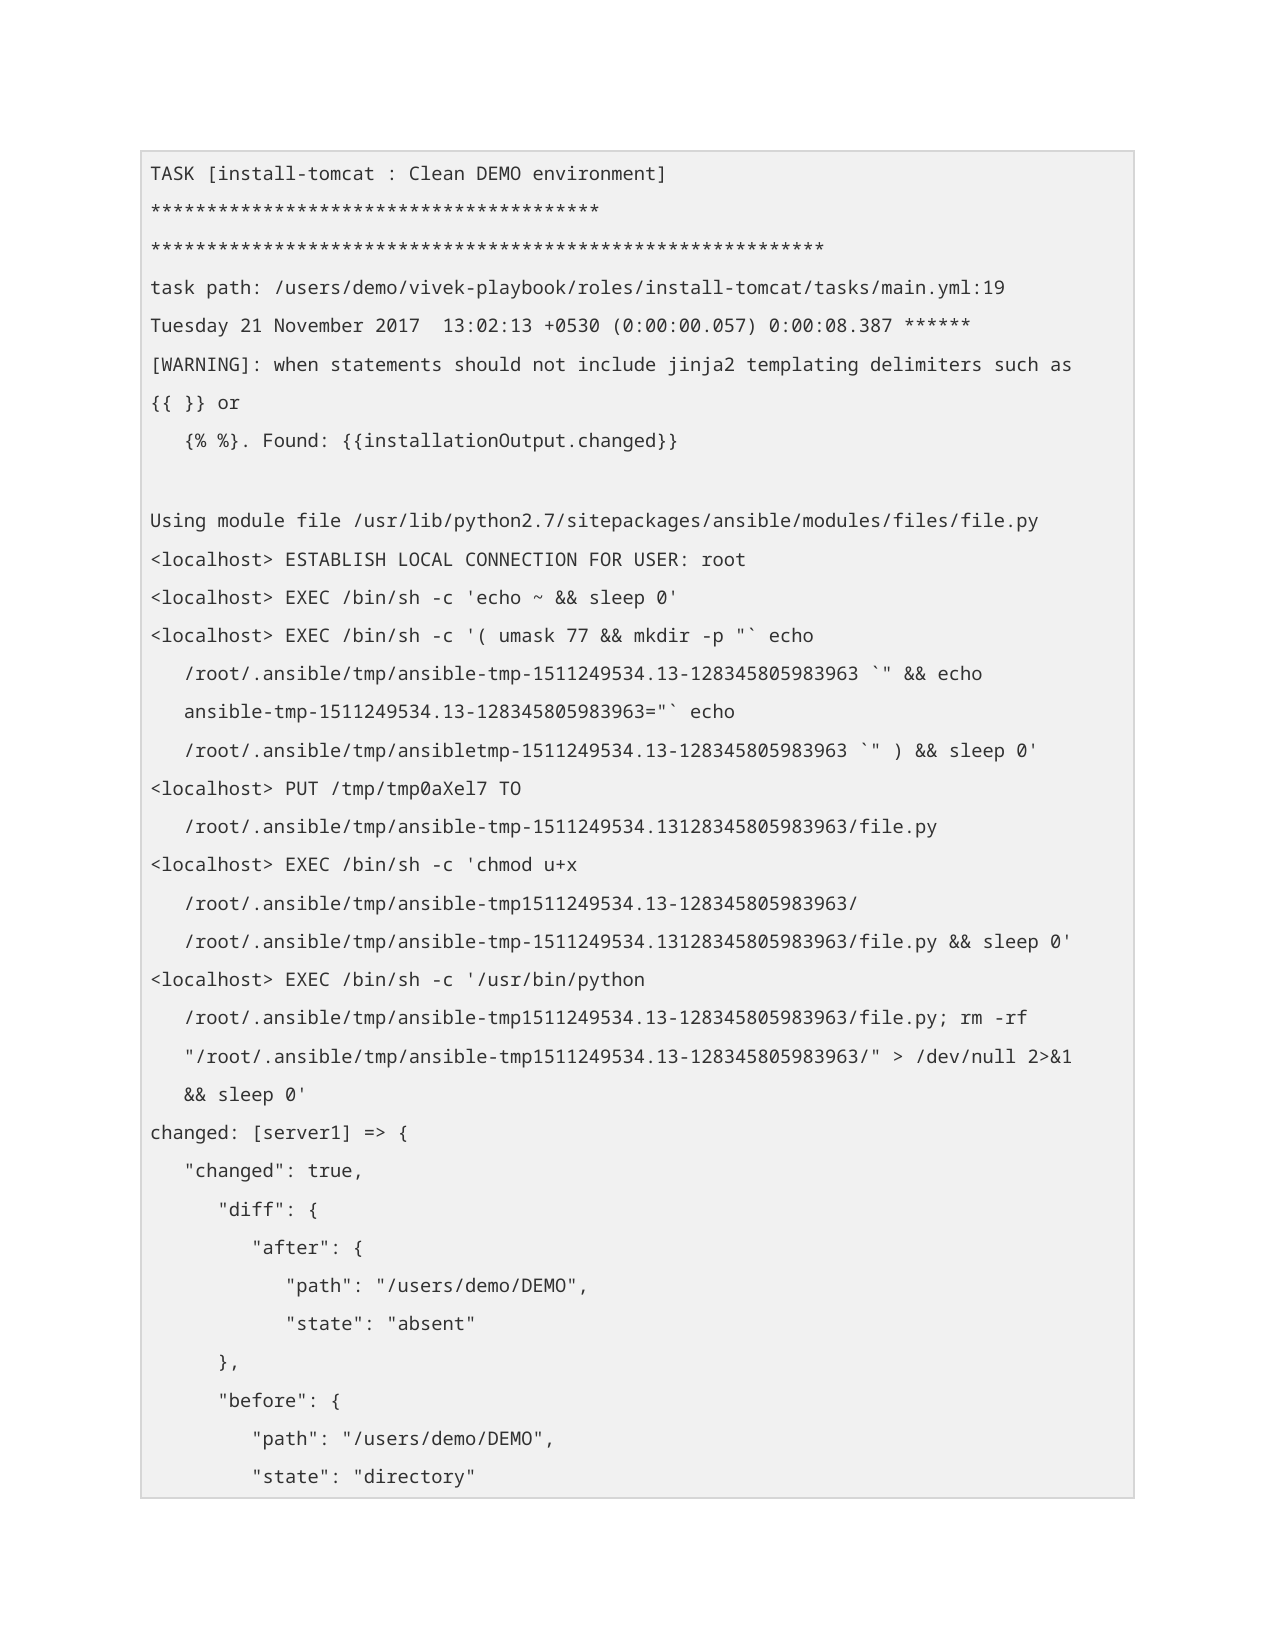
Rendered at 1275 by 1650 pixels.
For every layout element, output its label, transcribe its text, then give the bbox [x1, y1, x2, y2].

text "state": "absent" [142, 1301, 1133, 1336]
text changed: [server1] => { [142, 1109, 1133, 1145]
text <localhost> ESTABLISH LOCAL CONNECTION FOR USER: root [142, 536, 1133, 571]
text ************************************************************ [142, 226, 1133, 262]
text "after": { [142, 1224, 1133, 1259]
text /root/.ansible/tmp/ansible-tmp-1511249534.13-128345805983963 `" && echo [142, 651, 1133, 686]
text && sleep 0' [142, 1071, 1133, 1107]
text /root/.ansible/tmp/ansible-tmp-1511249534.13128345805983963/file.py && sleep 0' [142, 918, 1133, 954]
text Using module file /usr/lib/python2.7/sitepackages/ansible/modules/files/file.py [142, 498, 1133, 533]
text "/root/.ansible/tmp/ansible-tmp1511249534.13-128345805983963/" > /dev/null 2>&1 [142, 1033, 1133, 1068]
text "changed": true, [142, 1148, 1133, 1183]
text <localhost> EXEC /bin/sh -c '/usr/bin/python [142, 957, 1133, 992]
text {% %}. Found: {{installationOutput.changed}} [142, 418, 1133, 453]
text <localhost> EXEC /bin/sh -c '( umask 77 && mkdir -p "` echo [142, 612, 1133, 648]
text task path: /users/demo/vivek-playbook/roles/install-tomcat/tasks/main.yml:19 [142, 265, 1133, 300]
text <localhost> EXEC /bin/sh -c 'chmod u+x [142, 842, 1133, 877]
text <localhost> PUT /tmp/tmp0aXel7 TO [142, 765, 1133, 801]
text "path": "/users/demo/DEMO", [142, 1262, 1133, 1298]
text "path": "/users/demo/DEMO", [142, 1415, 1133, 1451]
text }, [142, 1339, 1133, 1374]
text Tuesday 21 November 2017 13:02:13 +0530 (0:00:00.057) 0:00:08.387 ****** [142, 303, 1133, 338]
text /root/.ansible/tmp/ansible-tmp-1511249534.13128345805983963/file.py [142, 804, 1133, 839]
text TASK [install-tomcat : Clean DEMO environment] **************************************** [142, 152, 1133, 224]
text "diff": { [142, 1186, 1133, 1221]
text /root/.ansible/tmp/ansibletmp-1511249534.13-128345805983963 `" ) && sleep 0' [142, 727, 1133, 763]
text "state": "directory" [142, 1453, 1133, 1497]
text <localhost> EXEC /bin/sh -c 'echo ~ && sleep 0' [142, 574, 1133, 610]
text "before": { [142, 1377, 1133, 1412]
text ansible-tmp-1511249534.13-128345805983963="` echo [142, 689, 1133, 724]
text /root/.ansible/tmp/ansible-tmp1511249534.13-128345805983963/file.py; rm -rf [142, 995, 1133, 1030]
text /root/.ansible/tmp/ansible-tmp1511249534.13-128345805983963/ [142, 880, 1133, 916]
text [WARNING]: when statements should not include jinja2 templating delimiters such as {{ }} or [142, 341, 1133, 415]
